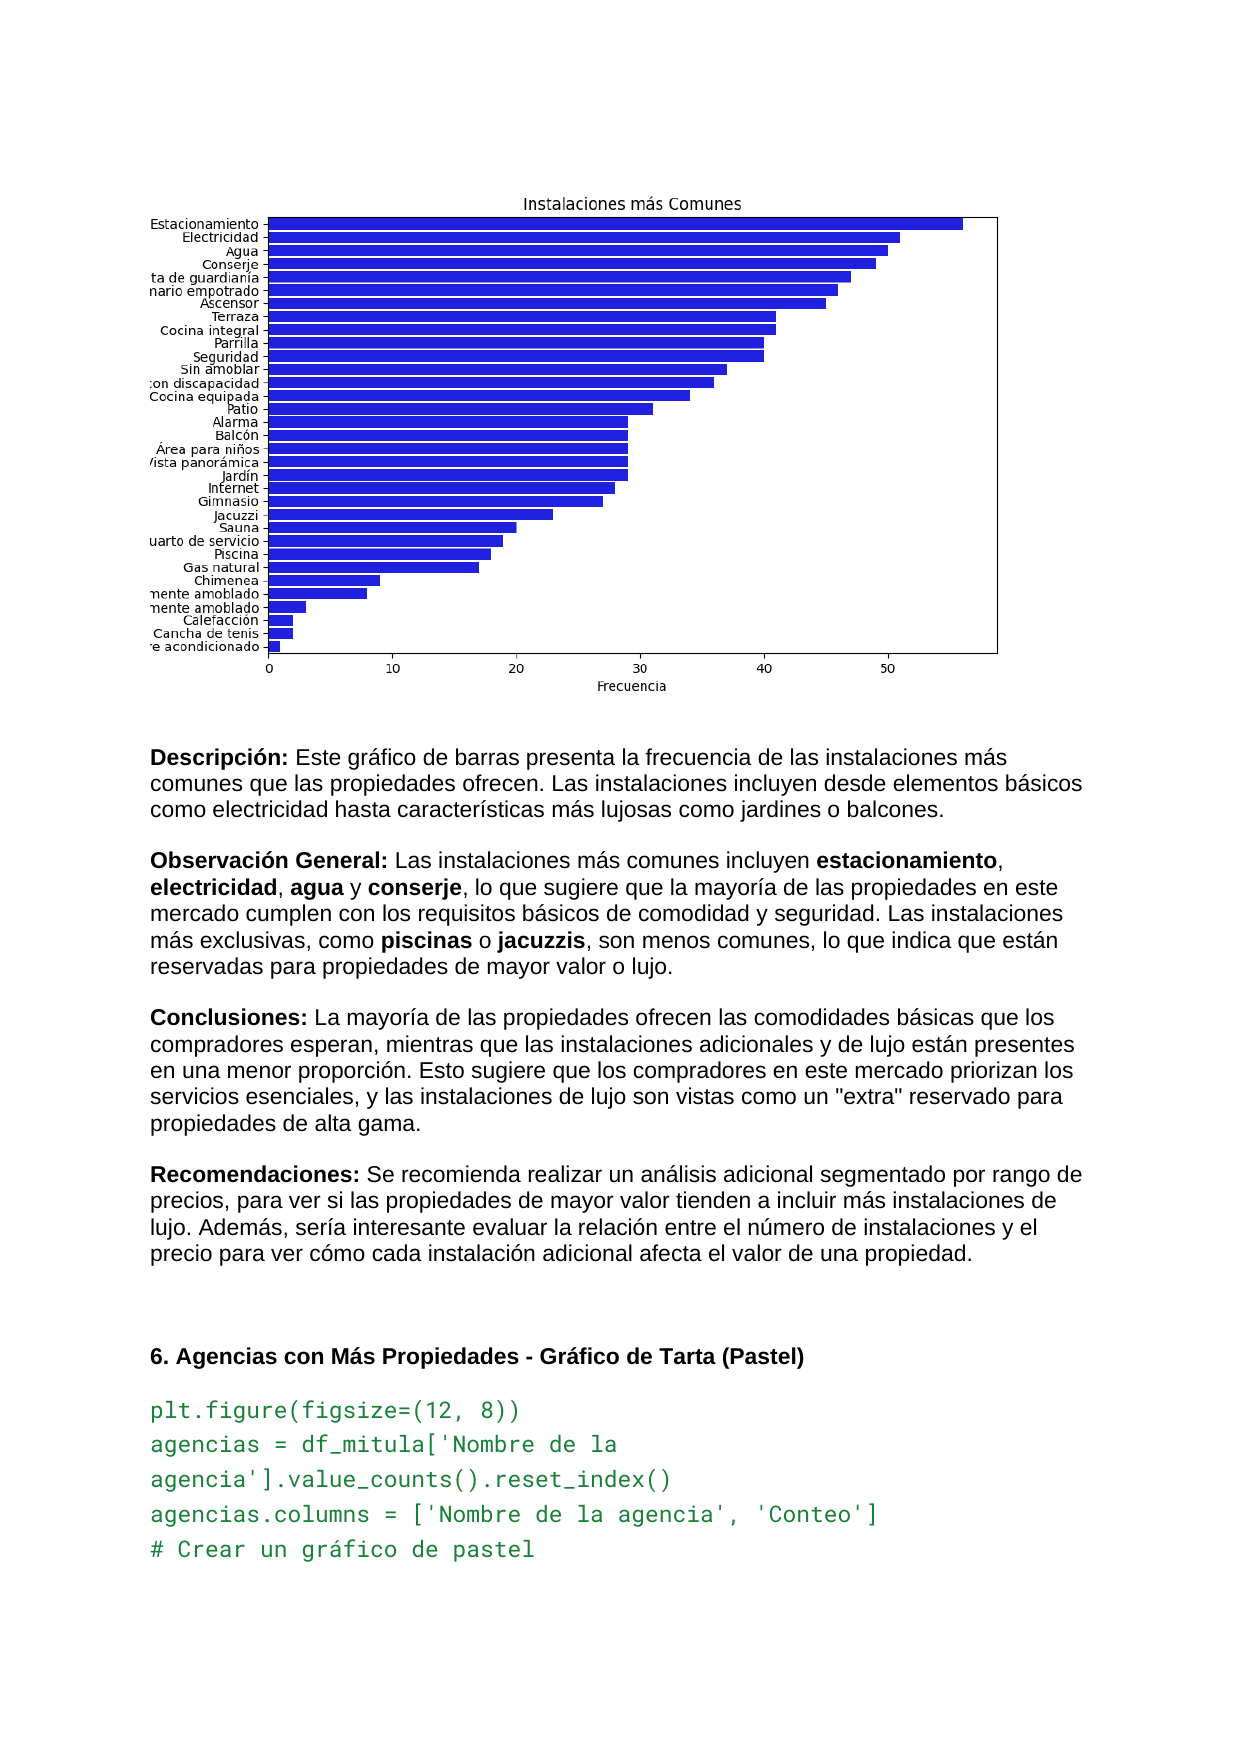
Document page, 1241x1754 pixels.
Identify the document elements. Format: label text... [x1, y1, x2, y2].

text Conclusiones: La mayoría de las propiedades ofrecen las comodidades básicas que los compradores esperan, mientras que las instalaciones adicionales y de lujo están presentes en una menor proporción. Esto sugiere que los compradores en este mercado priorizan los servicios esenciales, y las instalaciones de lujo son vistas como un "extra" reservado para propiedades de alta gama. [150, 1004, 1090, 1136]
text agencias = df_mitula['Nombre de la agencia'].value_counts().reset_index() [150, 1429, 1090, 1494]
text Observación General: Las instalaciones más comunes incluyen estacionamiento, electricidad, agua y conserje, lo que sugiere que la mayoría de las propiedades en este mercado cumplen con los requisitos básicos de comodidad y seguridad. Las instalaciones más exclusivas, como piscinas o jacuzzis, son menos comunes, lo que indica que están reservadas para propiedades de mayor valor o lujo. [150, 847, 1090, 979]
text Recomendaciones: Se recomienda realizar un análisis adicional segmentado por rango de precios, para ver si las propiedades de mayor valor tienden a incluir más instalaciones de lujo. Además, sería interesante evaluar la relación entre el número de instalaciones y el precio para ver cómo cada instalación adicional afecta el valor de una propiedad. [150, 1161, 1090, 1266]
text agencias.columns = ['Nombre de la agencia', 'Conteo'] [150, 1498, 1090, 1528]
text Descripción: Este gráfico de barras presenta la frecuencia de las instalaciones más comunes que las propiedades ofrecen. Las instalaciones incluyen desde elementos básicos como electricidad hasta características más lujosas como jardines o balcones. [150, 743, 1090, 822]
picture [150, 150, 1091, 715]
text plt.figure(figsize=(12, 8)) [150, 1394, 1090, 1424]
text # Crear un gráfico de pastel [150, 1533, 1090, 1563]
text 6. Agencias con Más Propiedades - Gráfico de Tarta (Pastel) [150, 1343, 1090, 1369]
